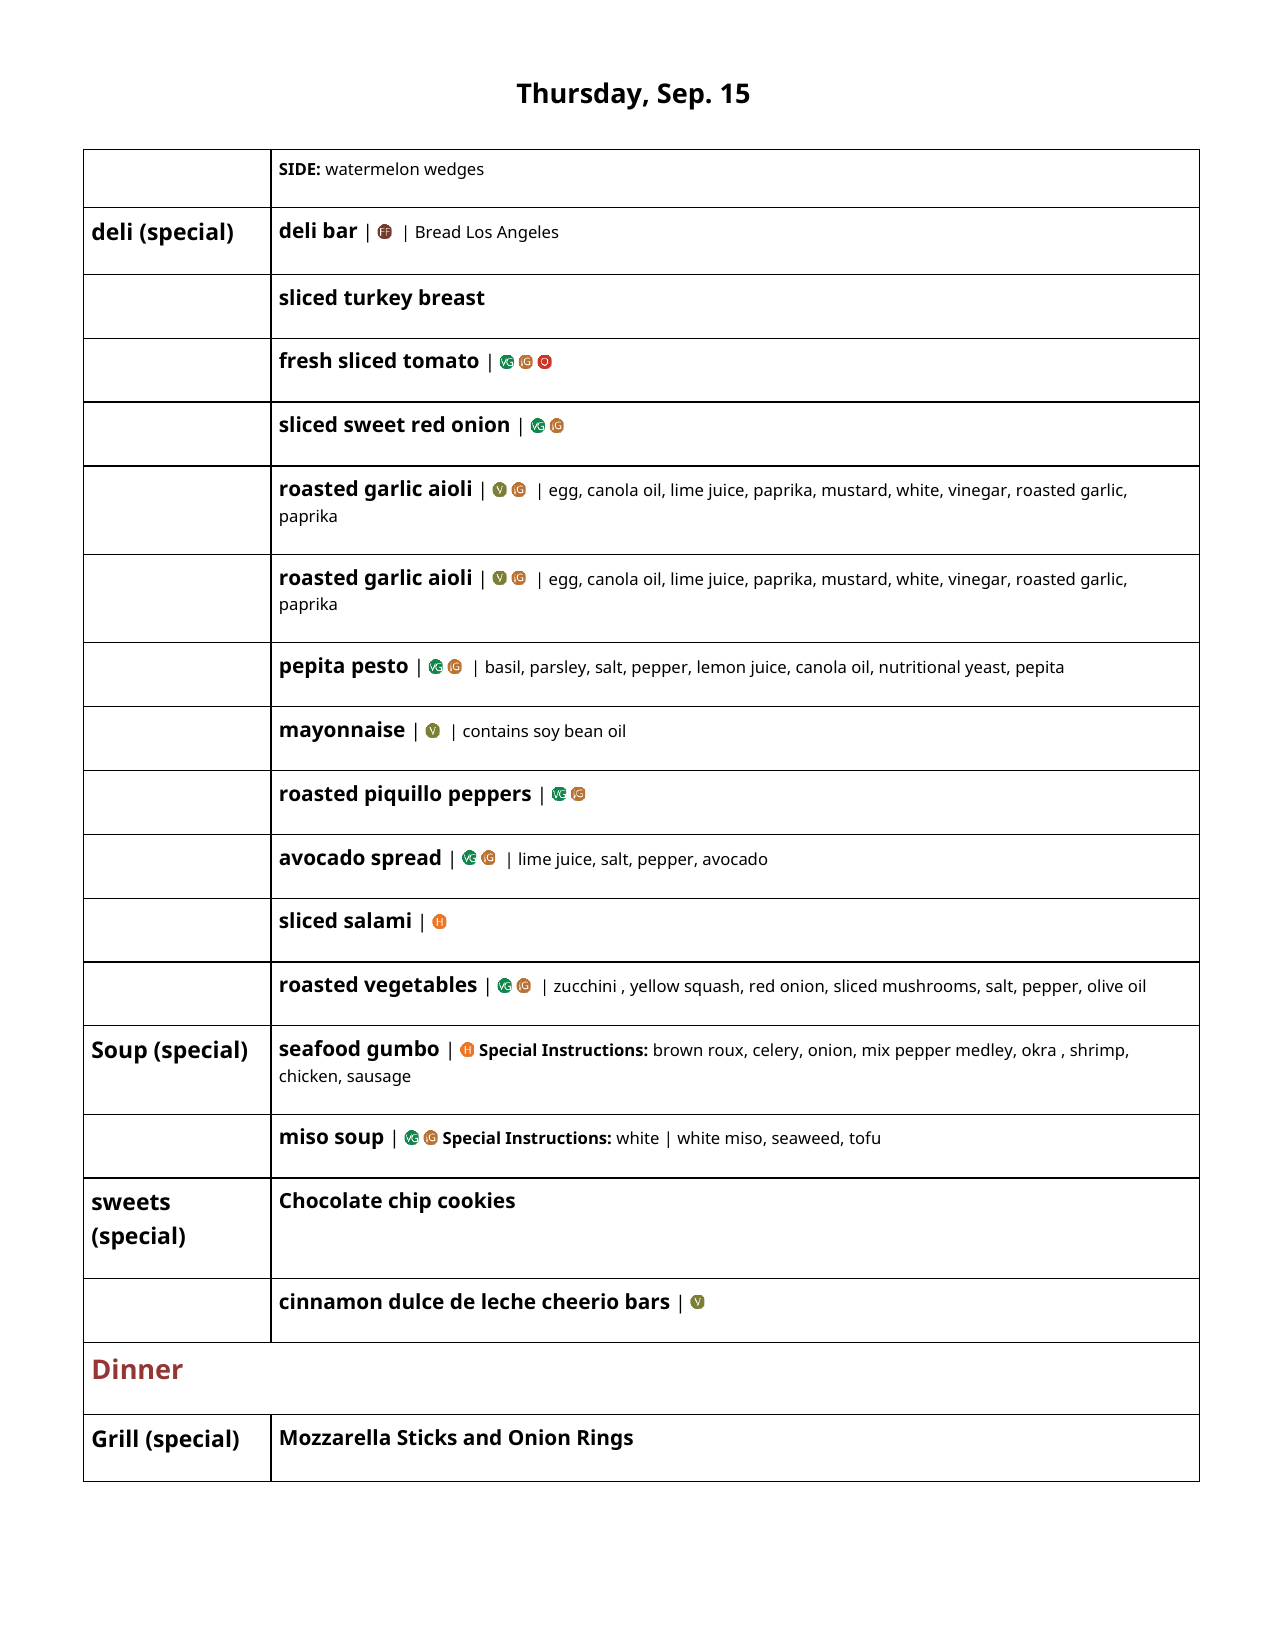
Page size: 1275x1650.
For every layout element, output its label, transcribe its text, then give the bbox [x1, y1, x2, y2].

table_cell roasted garlic aioli | | egg, canola oil, lime juice, paprika, mustard, white, vinegar, roasted garlic, paprika [272, 467, 1199, 554]
picture [497, 978, 512, 993]
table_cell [272, 150, 1199, 207]
table_cell avocado spread | | lime juice, salt, pepper, avocado [272, 835, 1199, 897]
table_cell mayonnaise | | contains soy bean oil [272, 707, 1199, 770]
table_cell Mozzarella Sticks and Onion Rings [272, 1415, 1199, 1481]
picture [499, 355, 514, 369]
table_cell miso soup | Special Instructions: white | white miso, seaweed, tofu [272, 1115, 1199, 1177]
picture [549, 418, 564, 433]
table_cell [84, 403, 270, 465]
table_cell [84, 467, 270, 554]
picture [460, 1042, 474, 1057]
table_cell [84, 339, 270, 401]
table_cell Soup (special) [84, 1026, 270, 1113]
picture [447, 659, 462, 674]
table_cell Chocolate chip cookies [272, 1179, 1199, 1278]
table_cell Dinner [84, 1343, 1199, 1414]
picture [425, 723, 440, 738]
picture [432, 914, 447, 929]
picture [511, 482, 526, 497]
table_cell deli bar | | Bread Los Angeles [272, 208, 1199, 274]
picture [571, 787, 586, 801]
table_cell [84, 275, 270, 338]
picture [537, 355, 552, 369]
table_cell [84, 555, 270, 642]
table_cell deli (special) [84, 208, 270, 274]
table_cell [84, 1279, 270, 1342]
table_cell cinnamon dulce de leche cheerio bars | [272, 1279, 1199, 1342]
table_cell [84, 963, 270, 1025]
table_cell sliced turkey breast [272, 275, 1199, 338]
table_cell roasted vegetables | | zucchini , yellow squash, red onion, sliced mushrooms, salt, pepper, olive oil [272, 963, 1199, 1025]
picture [552, 787, 567, 801]
table_cell sliced sweet red onion | [272, 403, 1199, 465]
picture [690, 1295, 705, 1309]
picture [377, 224, 392, 239]
table_cell roasted garlic aioli | | egg, canola oil, lime juice, paprika, mustard, white, vinegar, roasted garlic, paprika [272, 555, 1199, 642]
picture [428, 659, 443, 674]
table_cell [84, 707, 270, 770]
table_cell [84, 643, 270, 706]
picture [511, 571, 526, 585]
picture [492, 482, 507, 497]
picture [404, 1130, 419, 1145]
picture [462, 850, 477, 865]
picture [516, 978, 531, 993]
table_cell fresh sliced tomato | [272, 339, 1199, 401]
table_cell sweets (special) [84, 1179, 270, 1278]
table_cell Grill (special) [84, 1415, 270, 1481]
table_cell sliced salami | [272, 899, 1199, 961]
table_cell pepita pesto | | basil, parsley, salt, pepper, lemon juice, canola oil, nutritional yeast, pepita [272, 643, 1199, 706]
table_cell [84, 835, 270, 897]
picture [530, 418, 545, 433]
picture [518, 355, 533, 369]
table_cell [84, 899, 270, 961]
table_cell roasted piquillo peppers | [272, 771, 1199, 833]
table_cell [84, 771, 270, 833]
picture [481, 850, 495, 865]
picture [492, 571, 507, 585]
picture [423, 1130, 438, 1145]
table_cell seafood gumbo | Special Instructions: brown roux, celery, onion, mix pepper medley, okra , shrimp, chicken, sausage [272, 1026, 1199, 1113]
table_cell [84, 1115, 270, 1177]
table_cell [84, 150, 270, 207]
